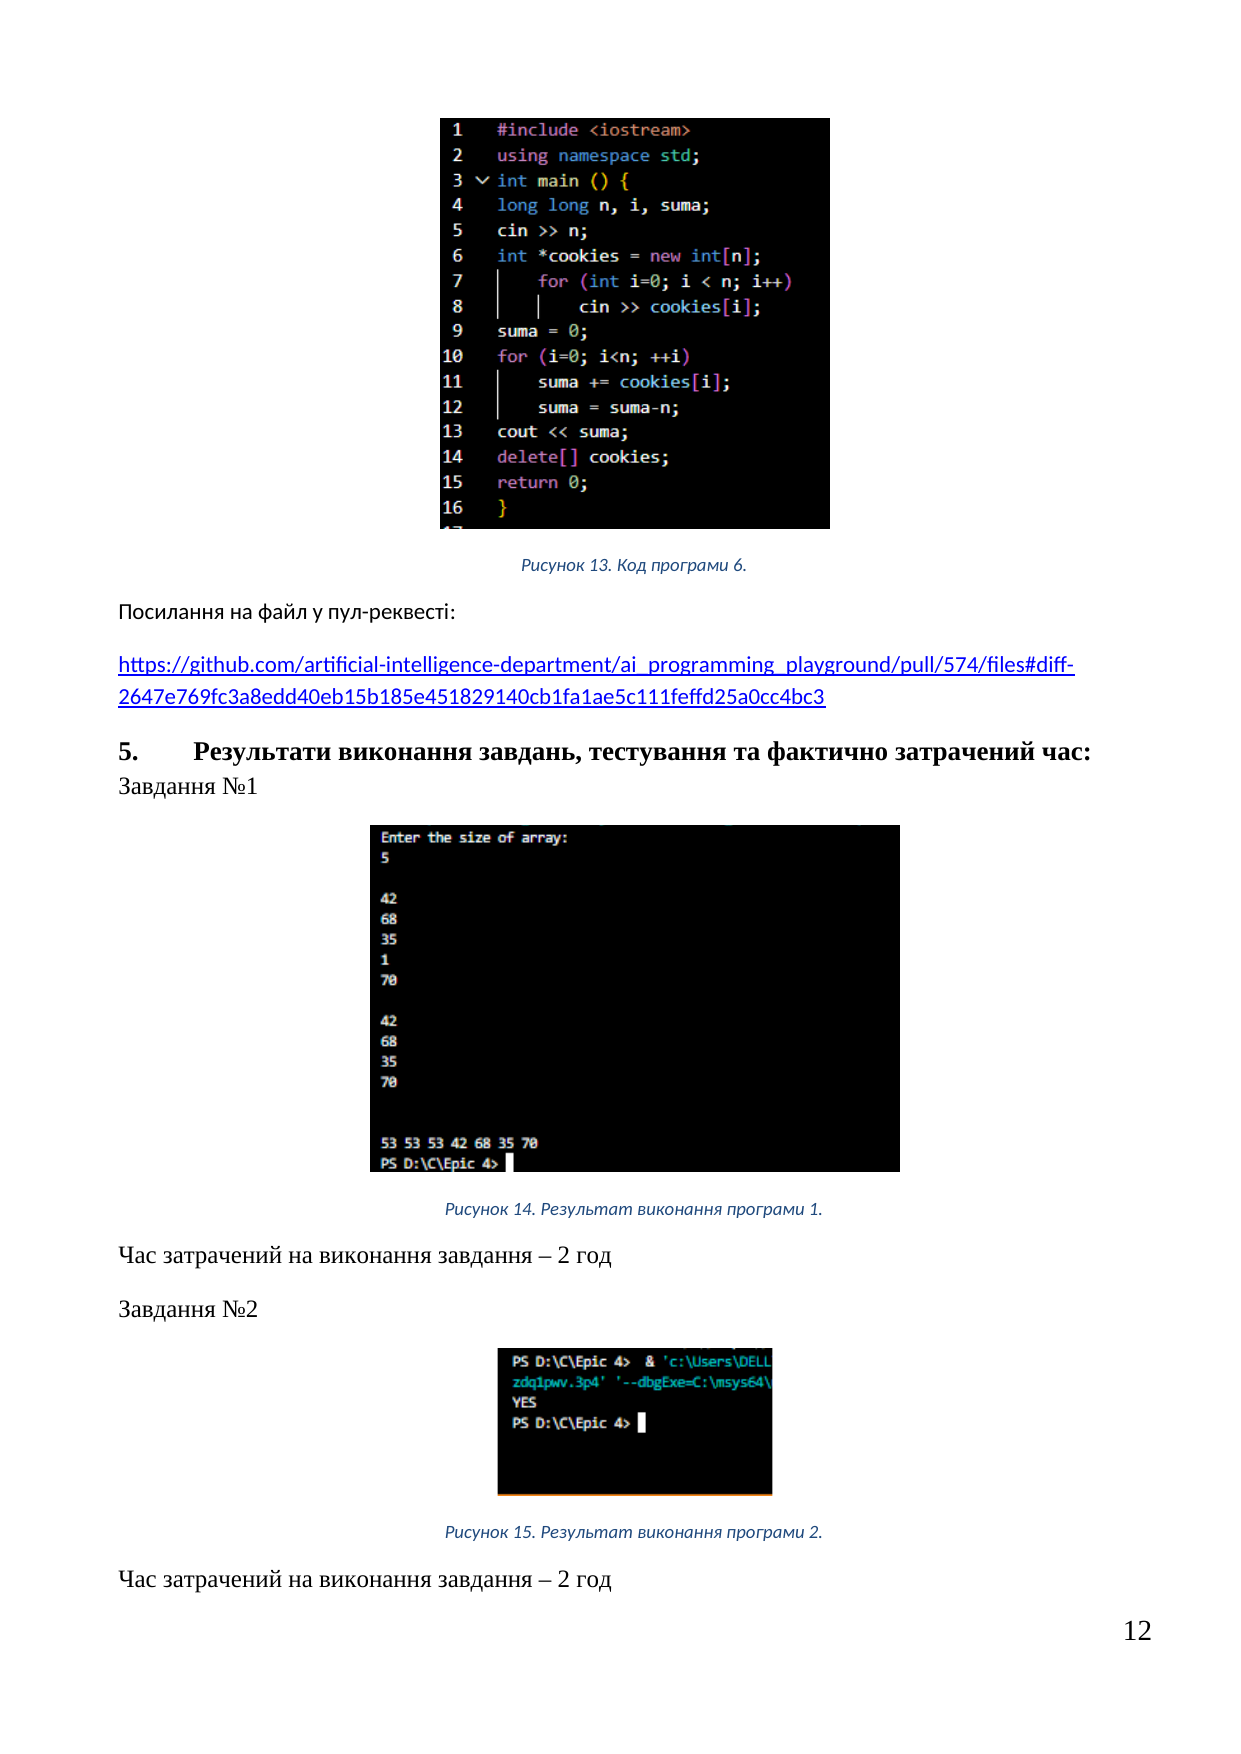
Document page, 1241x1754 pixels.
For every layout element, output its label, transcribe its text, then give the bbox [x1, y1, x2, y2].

text https://github.com/artificial-intelligence-department/ai_programming_playground/pull/574/files#diff-2647e769fc3a8edd40eb15b185e451829140cb1fa1ae5c111feffd25a0cc4bc3 [118, 650, 1152, 710]
text Рисунок 14. Результат виконання програми 1. [118, 1197, 1152, 1220]
text Час затрачений на виконання завдання – 2 год [118, 1564, 1152, 1593]
text Завдання №1 [118, 771, 1152, 800]
picture [440, 118, 830, 529]
text Рисунок 15. Результат виконання програми 2. [118, 1520, 1152, 1543]
picture [370, 825, 900, 1172]
text Завдання №2 [118, 1294, 1152, 1323]
subtitle 5. Результати виконання завдань, тестування та фактично затрачений час: [118, 735, 1152, 766]
text Рисунок 13. Код програми 6. [118, 553, 1152, 576]
text Час затрачений на виконання завдання – 2 год [118, 1241, 1152, 1269]
picture [497, 1348, 773, 1496]
text Посилання на файл у пул-реквесті: [118, 597, 1152, 625]
